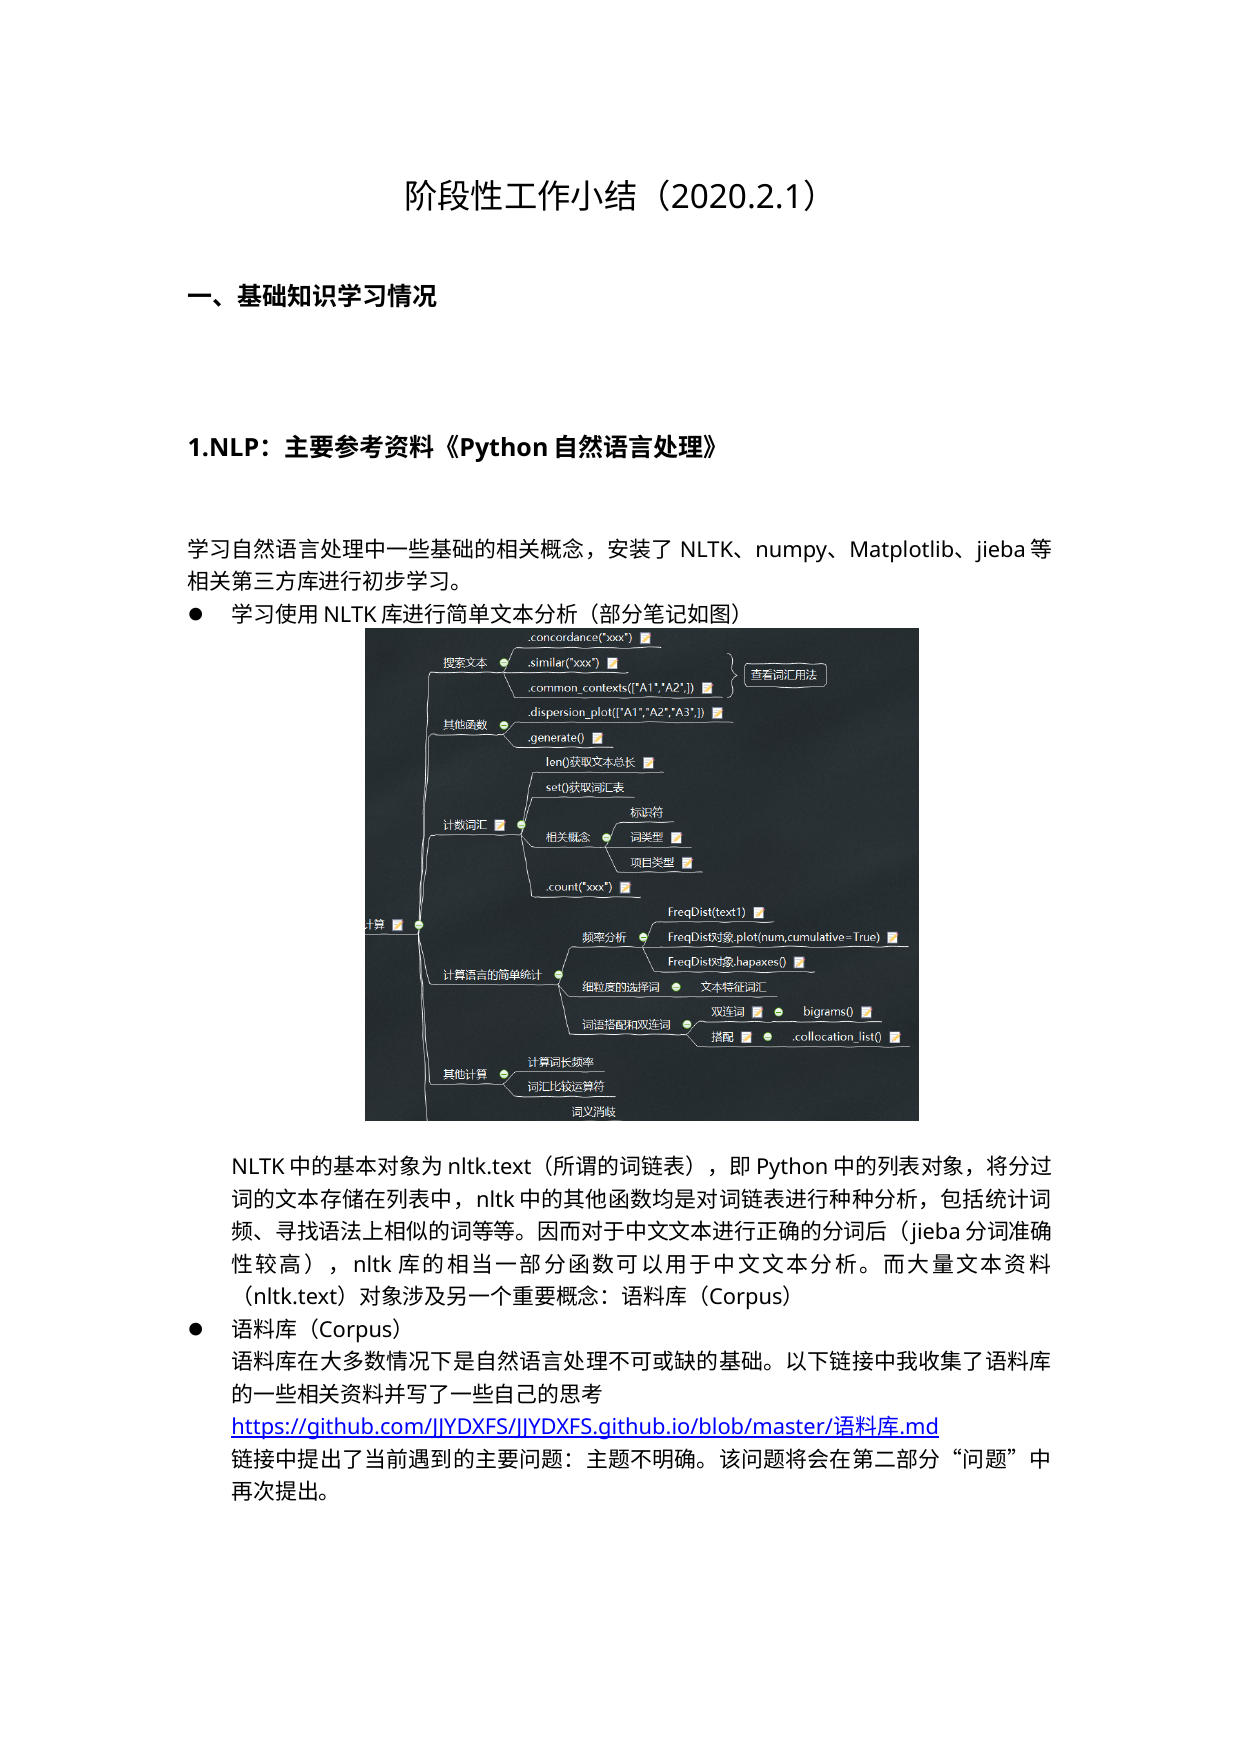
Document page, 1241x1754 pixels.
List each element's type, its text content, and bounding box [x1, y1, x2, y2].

list 学习使用NLTK库进行简单文本分析（部分笔记如图） [187, 596, 1053, 629]
subtitle 1.NLP：主要参考资料《Python自然语言处理》 [187, 413, 1053, 478]
list NLTK中的基本对象为nltk.text（所谓的词链表），即Python中的列表对象，将分过词的文本存储在列表中，nltk中的其他函数均是对词链表进行种种分析，包括统计词频、寻找语法上相似的词等等。因而对于中文文本进行正确的分词后（jieba分词准确性较高），nltk库的相当一部分函数可以用于中文文本分析。而大量文本资料（nltk.text）对象涉及另一个重要概念：语料库（Corpus） [231, 1149, 1053, 1311]
list 语料库（Corpus） [187, 1311, 1053, 1344]
text 学习自然语言处理中一些基础的相关概念，安装了NLTK、numpy、Matplotlib、jieba等相关第三方库进行初步学习。 [187, 531, 1053, 596]
text 阶段性工作小结（2020.2.1） [187, 162, 1053, 227]
list 链接中提出了当前遇到的主要问题：主题不明确。该问题将会在第二部分“问题”中再次提出。 [231, 1441, 1053, 1506]
subtitle 一、基础知识学习情况 [187, 262, 1053, 327]
list 语料库在大多数情况下是自然语言处理不可或缺的基础。以下链接中我收集了语料库的一些相关资料并写了一些自己的思考 [231, 1344, 1053, 1409]
picture [365, 628, 919, 1121]
list https://github.com/JJYDXFS/JJYDXFS.github.io/blob/master/语料库.md [231, 1409, 1053, 1441]
